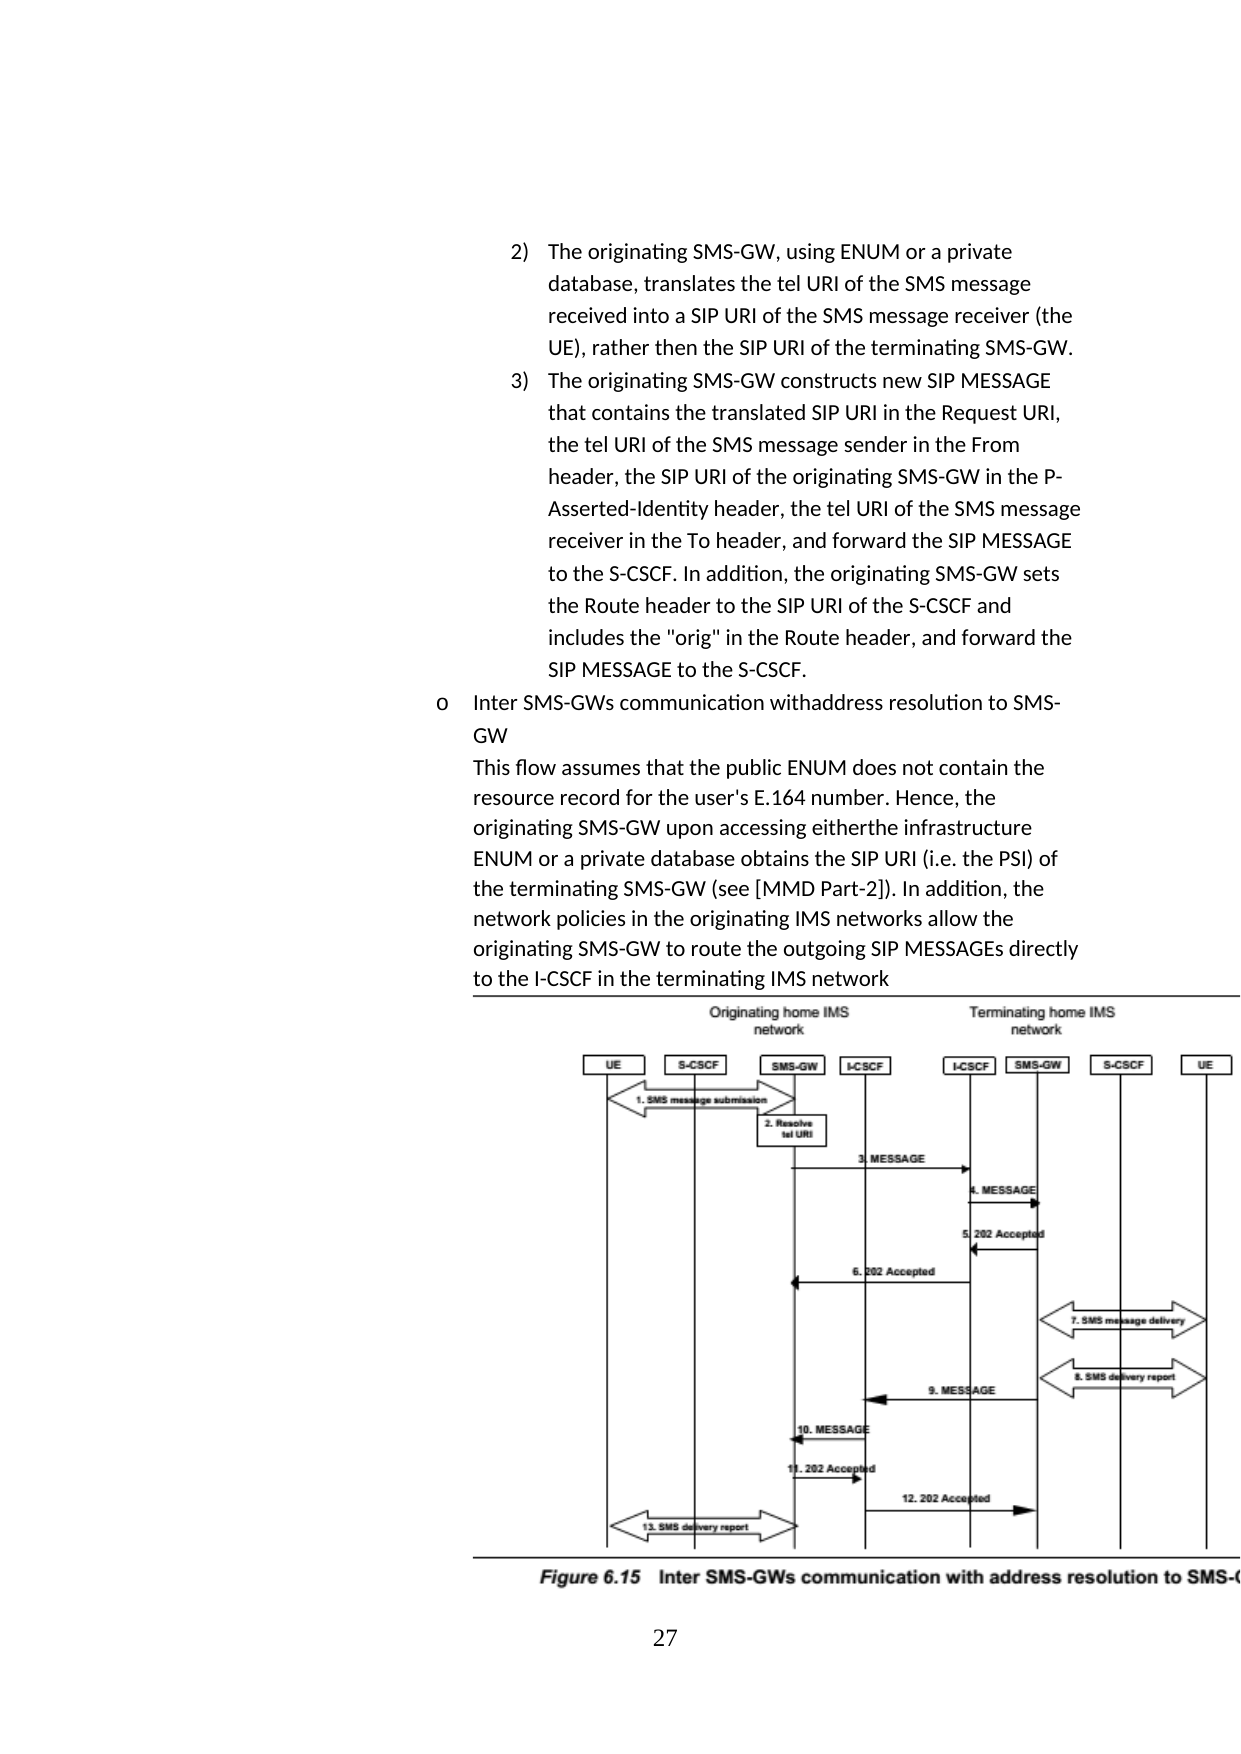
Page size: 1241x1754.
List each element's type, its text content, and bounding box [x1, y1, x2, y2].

list The originating SMS-GW, using ENUM or a private database, translates the tel URI of the SMS message received into a SIP URI of the SMS message receiver (the UE), rather then the SIP URI of the terminating SMS-GW. [510, 237, 1093, 362]
list The originating SMS-GW constructs new SIP MESSAGE that contains the translated SIP URI in the Request URI, the tel URI of the SMS message sender in the From header, the SIP URI of the originating SMS-GW in the P-Asserted-Identity header, the tel URI of the SMS message receiver in the To header, and forward the SIP MESSAGE to the S-CSCF. In addition, the originating SMS-GW sets the Route header to the SIP URI of the S-CSCF and includes the "orig" in the Route header, and forward the SIP MESSAGE to the S-CSCF. [510, 366, 1093, 683]
picture [472, 994, 1241, 1601]
list Inter SMS-GWs communication withaddress resolution to SMS-GW [435, 688, 1093, 749]
list This flow assumes that the public ENUM does not contain the resource record for the user's E.164 number. Hence, the originating SMS-GW upon accessing eitherthe infrastructure ENUM or a private database obtains the SIP URI (i.e. the PSI) of the terminating SMS-GW (see [MMD Part-2]). In addition, the network policies in the originating IMS networks allow the originating SMS-GW to route the outgoing SIP MESSAGEs directly to the I-CSCF in the terminating IMS network [473, 753, 1093, 993]
